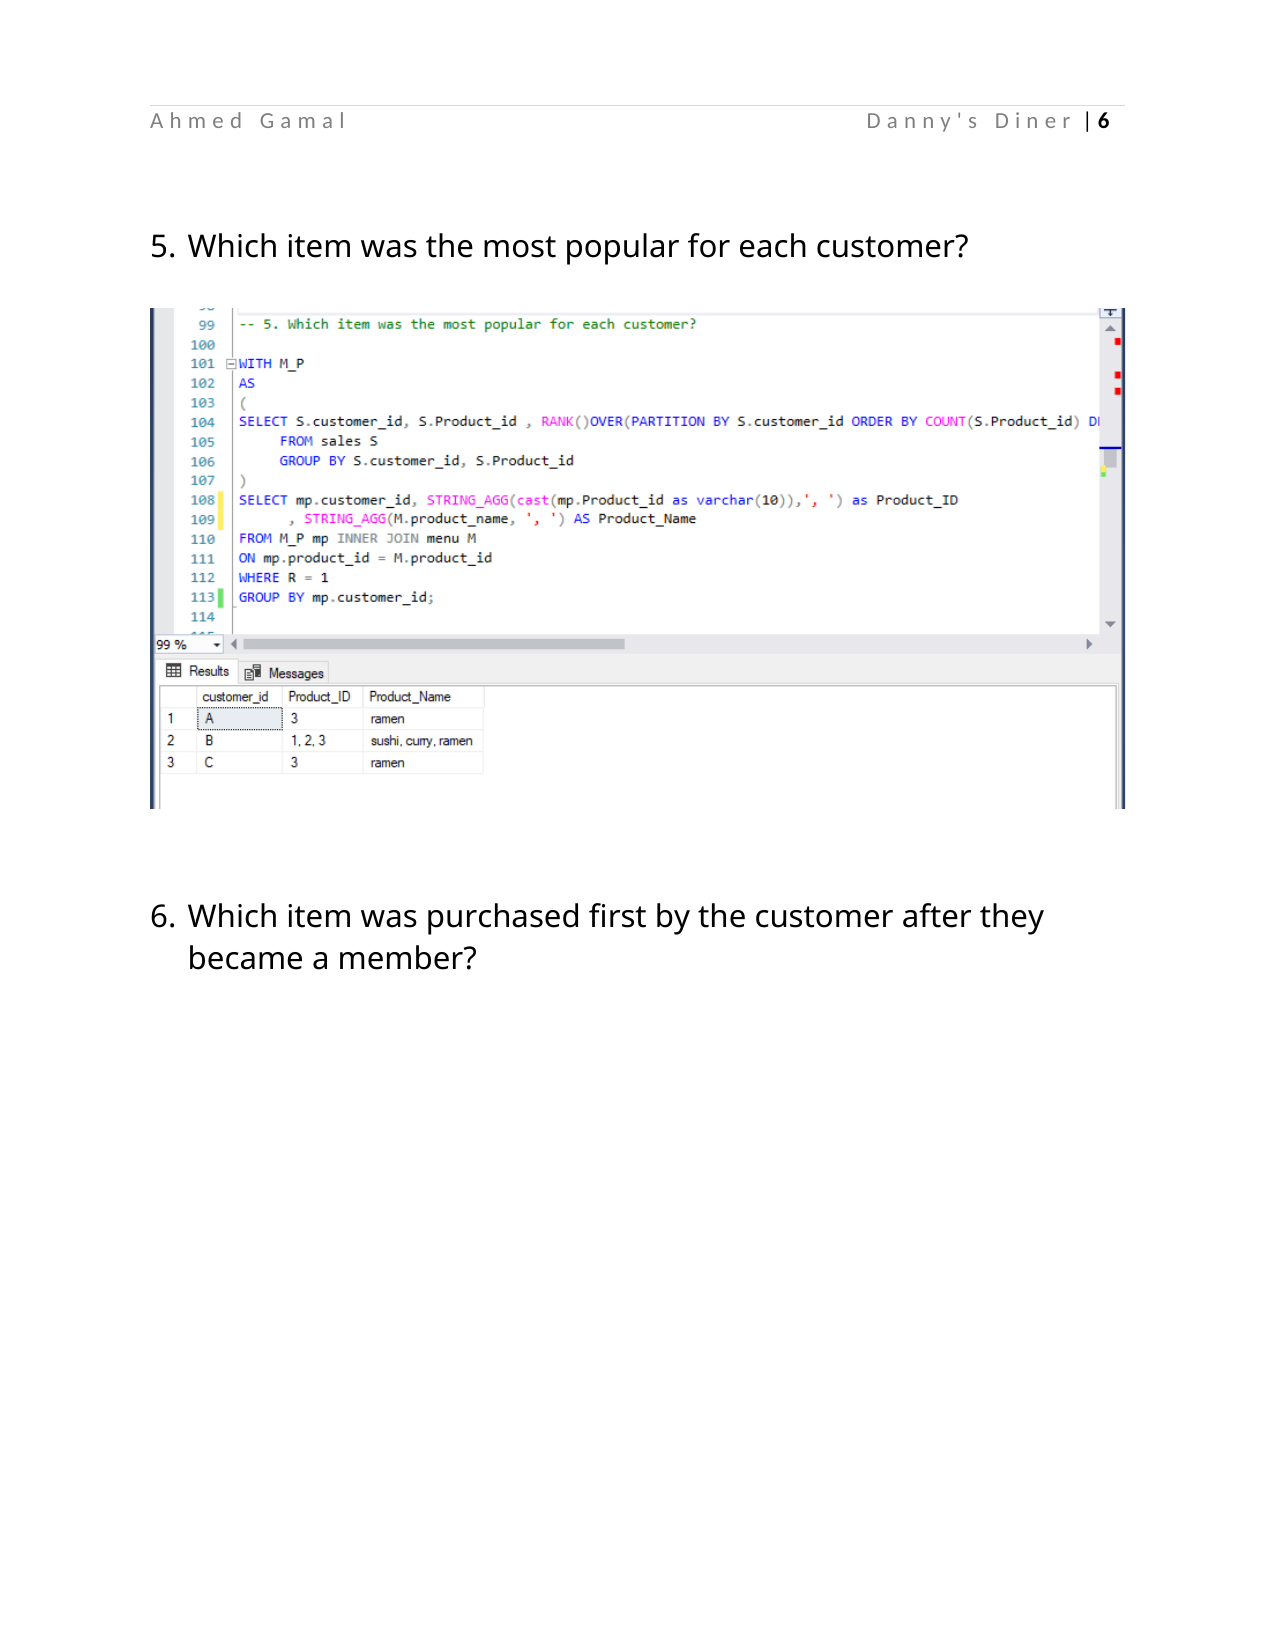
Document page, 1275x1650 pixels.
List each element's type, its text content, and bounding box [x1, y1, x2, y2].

list Which item was purchased first by the customer after they became a member? [150, 894, 1125, 979]
picture [150, 308, 1125, 809]
list Which item was the most popular for each customer? [150, 224, 1125, 266]
